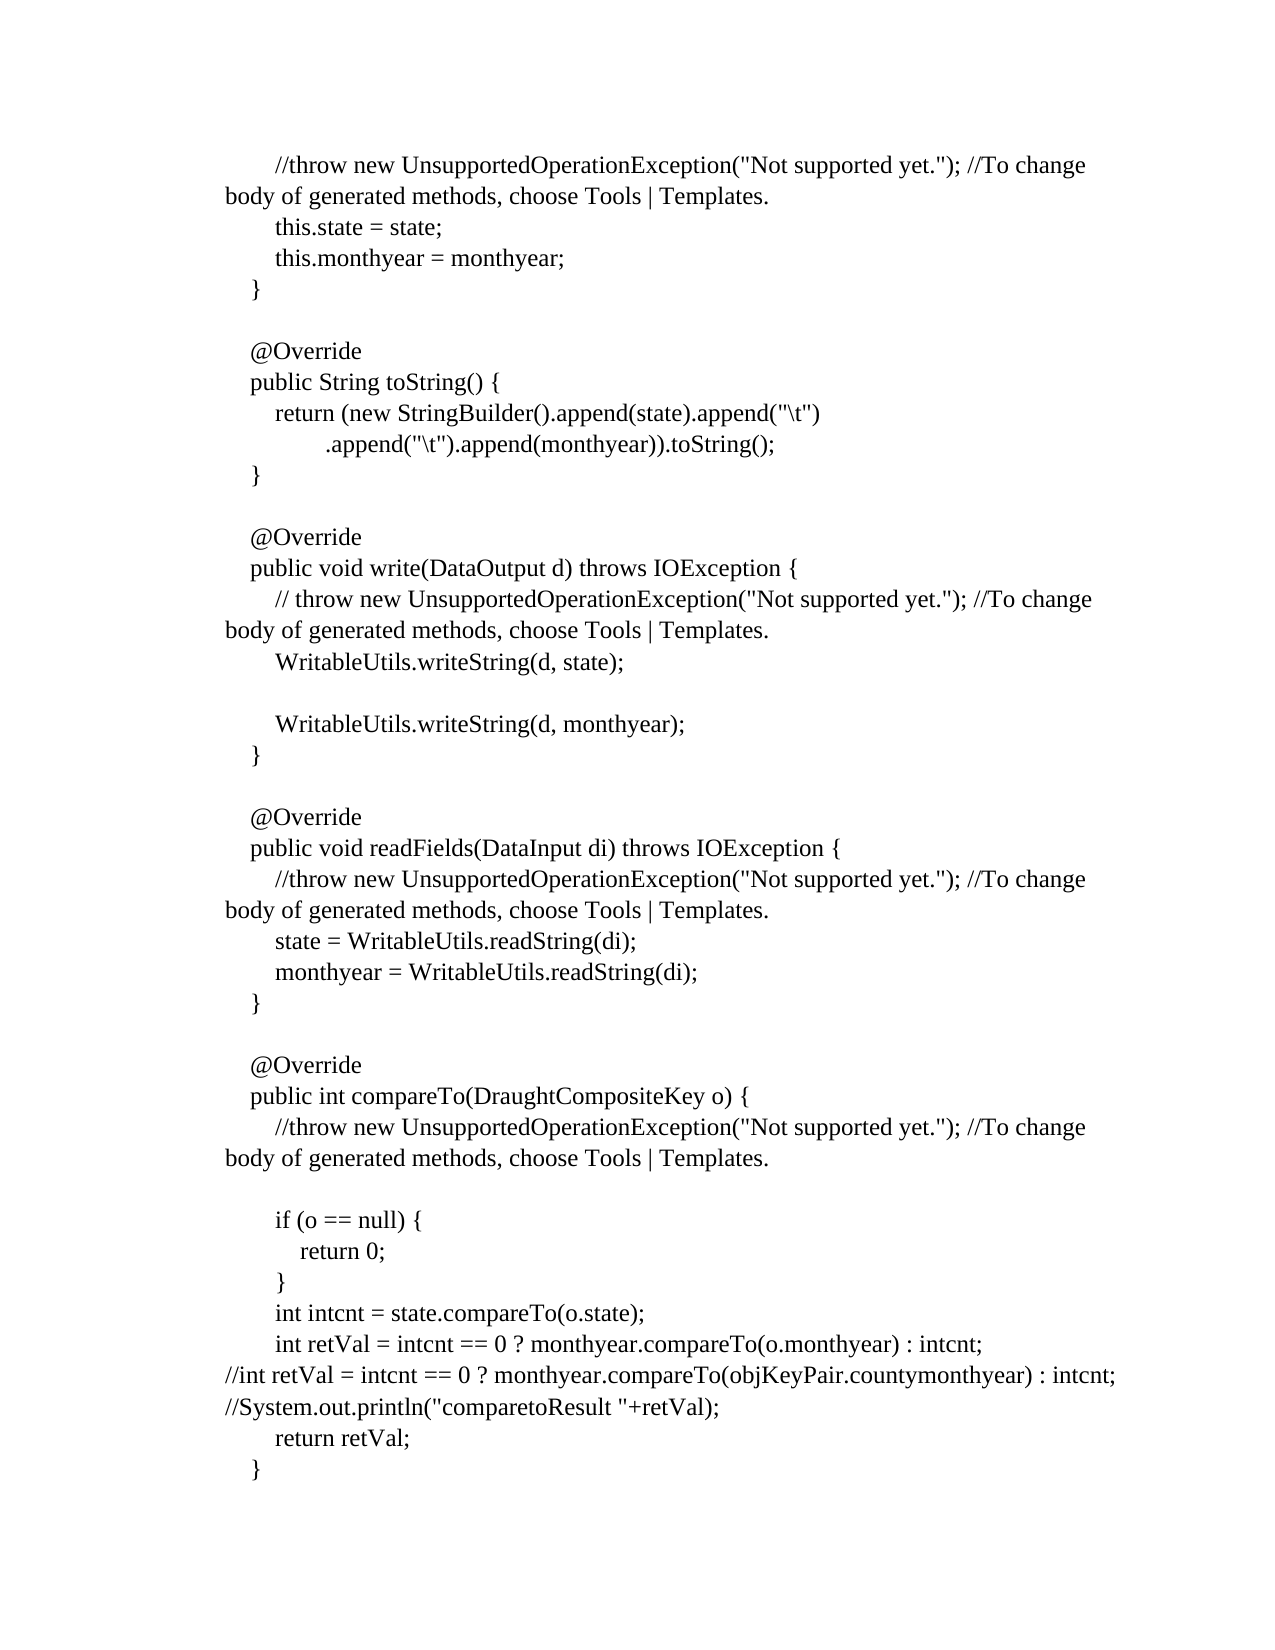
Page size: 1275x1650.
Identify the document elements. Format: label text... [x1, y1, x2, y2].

list if (o == null) { [225, 1205, 1125, 1234]
list return (new StringBuilder().append(state).append("\t") [225, 398, 1125, 427]
list state = WritableUtils.readString(di); [225, 926, 1125, 955]
list @Override [225, 1050, 1125, 1079]
list // throw new UnsupportedOperationException("Not supported yet."); //To change body of generated methods, choose Tools | Templates. [225, 584, 1125, 644]
list //System.out.println("comparetoResult "+retVal); [225, 1392, 1125, 1420]
list return retVal; [225, 1423, 1125, 1451]
list } [225, 1454, 1125, 1482]
list public int compareTo(DraughtCompositeKey o) { [225, 1081, 1125, 1110]
list monthyear = WritableUtils.readString(di); [225, 957, 1125, 986]
list @Override [225, 522, 1125, 551]
list int intcnt = state.compareTo(o.state); [225, 1298, 1125, 1327]
list this.state = state; [225, 212, 1125, 241]
list WritableUtils.writeString(d, monthyear); [225, 709, 1125, 737]
list .append("\t").append(monthyear)).toString(); [225, 429, 1125, 458]
list //throw new UnsupportedOperationException("Not supported yet."); //To change body of generated methods, choose Tools | Templates. [225, 864, 1125, 924]
list this.monthyear = monthyear; [225, 243, 1125, 272]
list //throw new UnsupportedOperationException("Not supported yet."); //To change body of generated methods, choose Tools | Templates. [225, 150, 1125, 210]
list } [225, 460, 1125, 489]
list @Override [225, 802, 1125, 831]
list //int retVal = intcnt == 0 ? monthyear.compareTo(objKeyPair.countymonthyear) : intcnt; [225, 1361, 1125, 1389]
list } [225, 988, 1125, 1017]
list public String toString() { [225, 367, 1125, 396]
list public void write(DataOutput d) throws IOException { [225, 553, 1125, 582]
list } [225, 1267, 1125, 1296]
list int retVal = intcnt == 0 ? monthyear.compareTo(o.monthyear) : intcnt; [225, 1329, 1125, 1358]
list WritableUtils.writeString(d, state); [225, 647, 1125, 675]
list @Override [225, 336, 1125, 365]
list } [225, 740, 1125, 768]
list public void readFields(DataInput di) throws IOException { [225, 833, 1125, 862]
list return 0; [225, 1236, 1125, 1265]
list } [225, 274, 1125, 303]
list //throw new UnsupportedOperationException("Not supported yet."); //To change body of generated methods, choose Tools | Templates. [225, 1112, 1125, 1172]
